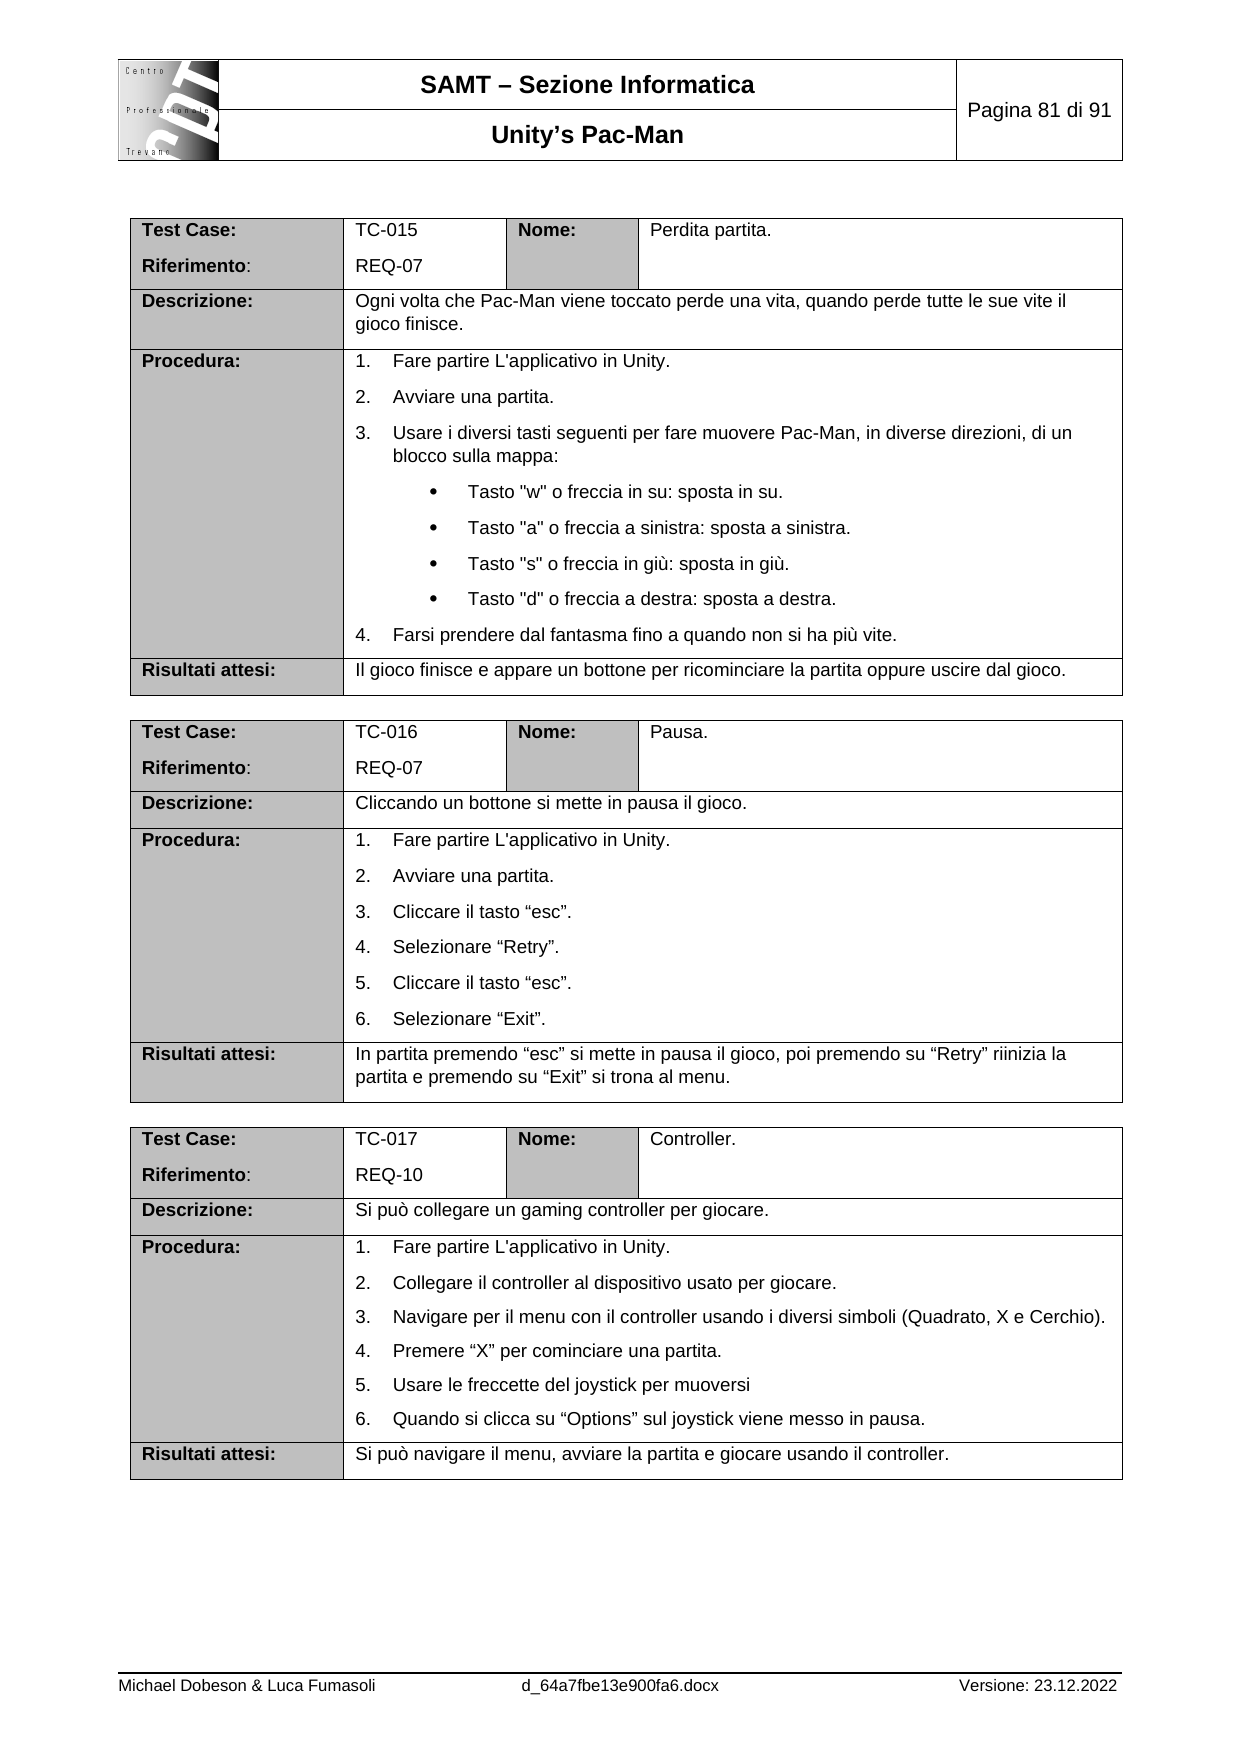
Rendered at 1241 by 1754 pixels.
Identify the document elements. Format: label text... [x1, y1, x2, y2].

table_cell Ogni volta che Pac-Man viene toccato perde una vita, quando perde tutte le sue vite il gioco finisce. [344, 290, 1122, 349]
table_cell Si può collegare un gaming controller per giocare. [344, 1199, 1122, 1235]
table_header Test Case: Riferimento: [131, 219, 343, 289]
table_cell Descrizione: [131, 792, 343, 828]
table_cell Fare partire L'applicativo in Unity. Collegare il controller al dispositivo usato per giocare. Navigare per il menu con il controller usando i diversi simboli (Quadrato, X e Cerchio). Premere “X” per cominciare una partita. Usare le freccette del joystick per muoversi Quando si clicca su “Options” sul joystick viene messo in pausa. [344, 1236, 1122, 1442]
table_header Test Case: Riferimento: [131, 721, 343, 791]
table_header Nome: [507, 721, 638, 791]
table_header TC-015 REQ-07 [344, 219, 506, 289]
table_cell Risultati attesi: [131, 1043, 343, 1102]
table_cell Procedura: [131, 829, 343, 1042]
table_cell Descrizione: [131, 290, 343, 349]
table_header Test Case: Riferimento: [131, 1128, 343, 1198]
table_cell Fare partire L'applicativo in Unity. Avviare una partita. Cliccare il tasto “esc”. Selezionare “Retry”. Cliccare il tasto “esc”. Selezionare “Exit”. [344, 829, 1122, 1042]
table_cell Il gioco finisce e appare un bottone per ricominciare la partita oppure uscire dal gioco. [344, 659, 1122, 695]
table_header Nome: [507, 219, 638, 289]
table_cell Si può navigare il menu, avviare la partita e giocare usando il controller. [344, 1443, 1122, 1479]
table_header Pausa. [639, 721, 1122, 791]
picture [118, 60, 219, 160]
table_cell Descrizione: [131, 1199, 343, 1235]
table_header Nome: [507, 1128, 638, 1198]
table_cell Fare partire L'applicativo in Unity. Avviare una partita. Usare i diversi tasti seguenti per fare muovere Pac-Man, in diverse direzioni, di un blocco sulla mappa: Tasto "w" o freccia in su: sposta in su. Tasto "a" o freccia a sinistra: sposta a sinistra. Tasto "s" o freccia in giù: sposta in giù. Tasto "d" o freccia a destra: sposta a destra. Farsi prendere dal fantasma fino a quando non si ha più vite. [344, 350, 1122, 658]
table_cell Procedura: [131, 350, 343, 658]
table_cell Procedura: [131, 1236, 343, 1442]
table_header Perdita partita. [639, 219, 1122, 289]
table_header TC-017 REQ-10 [344, 1128, 506, 1198]
table_header Controller. [639, 1128, 1122, 1198]
table_cell In partita premendo “esc” si mette in pausa il gioco, poi premendo su “Retry” riinizia la partita e premendo su “Exit” si trona al menu. [344, 1043, 1122, 1102]
table_cell Risultati attesi: [131, 659, 343, 695]
table_cell Risultati attesi: [131, 1443, 343, 1479]
table_cell Cliccando un bottone si mette in pausa il gioco. [344, 792, 1122, 828]
table_header TC-016 REQ-07 [344, 721, 506, 791]
